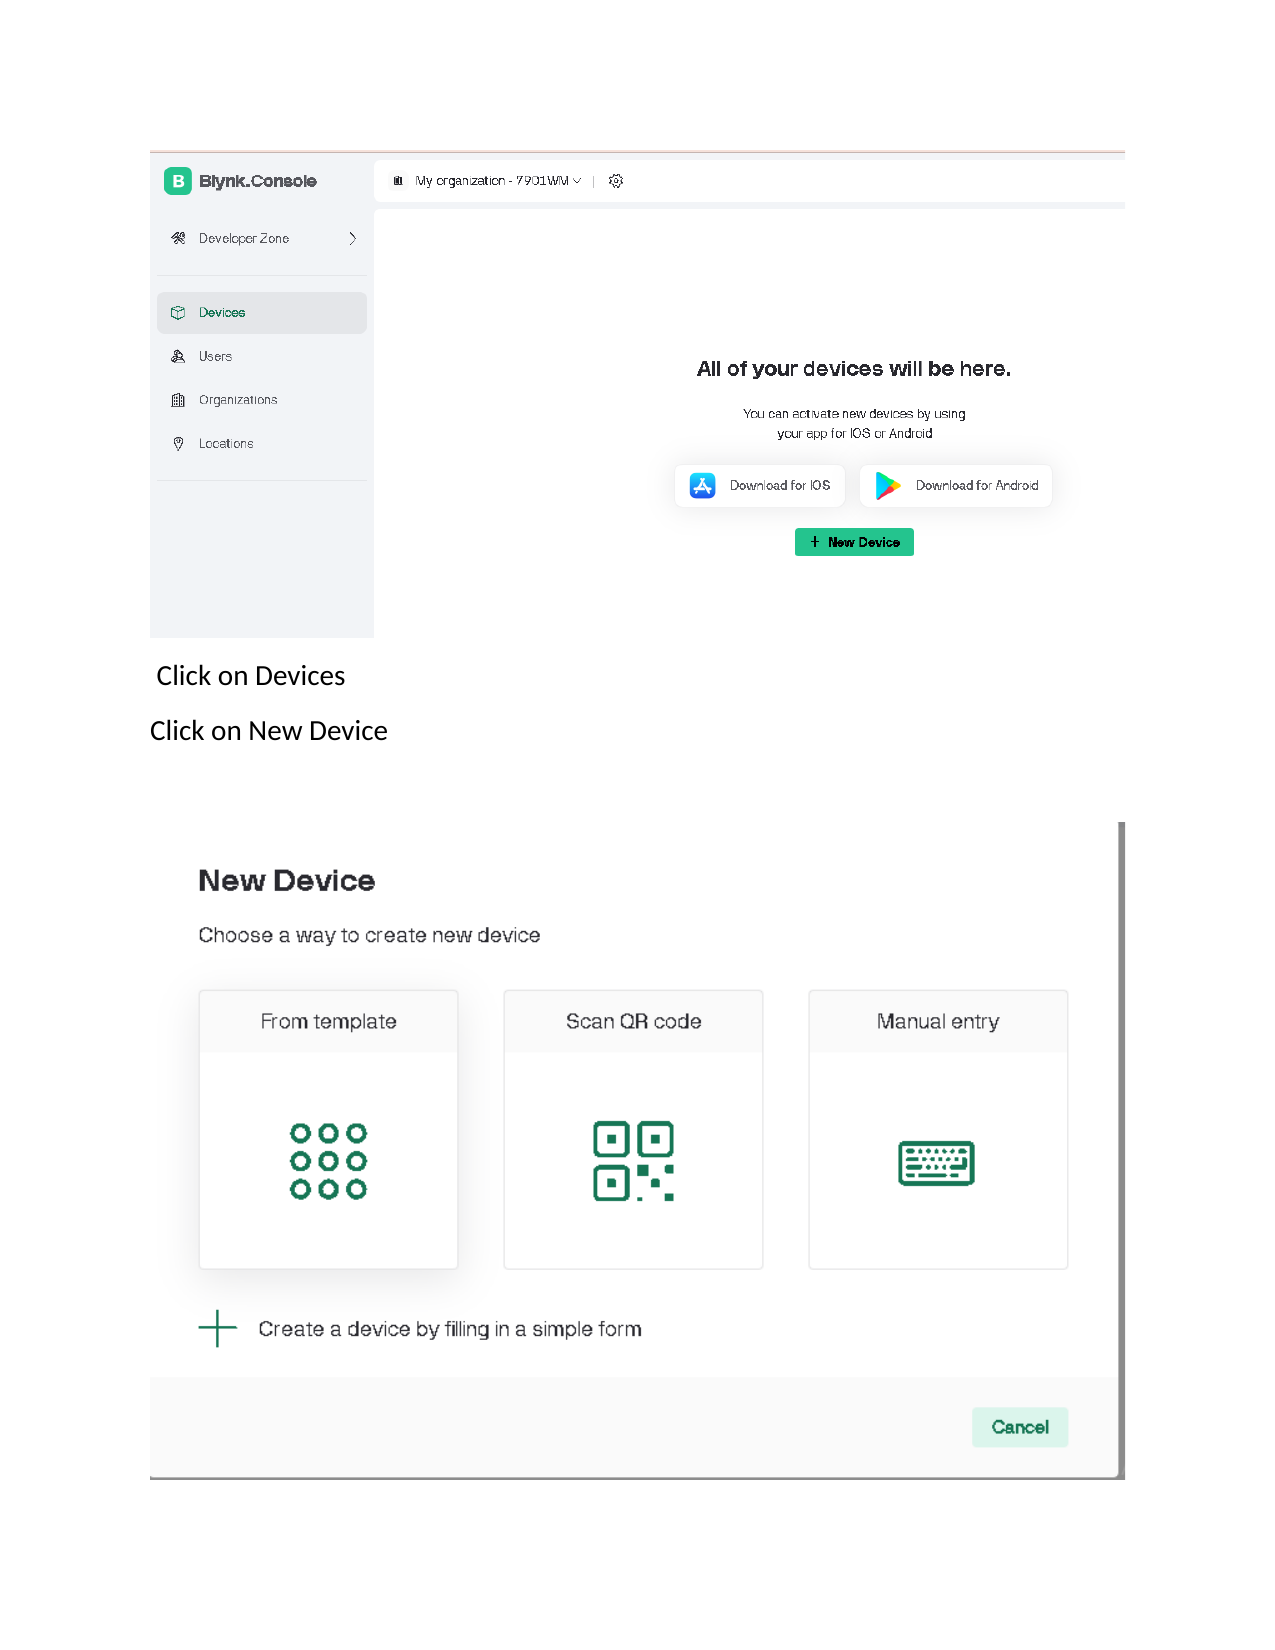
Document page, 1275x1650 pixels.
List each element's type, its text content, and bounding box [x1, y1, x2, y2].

picture [150, 150, 1125, 638]
text Click on New Device [150, 712, 1125, 747]
picture [150, 822, 1125, 1480]
text Click on Devices [150, 657, 1125, 692]
